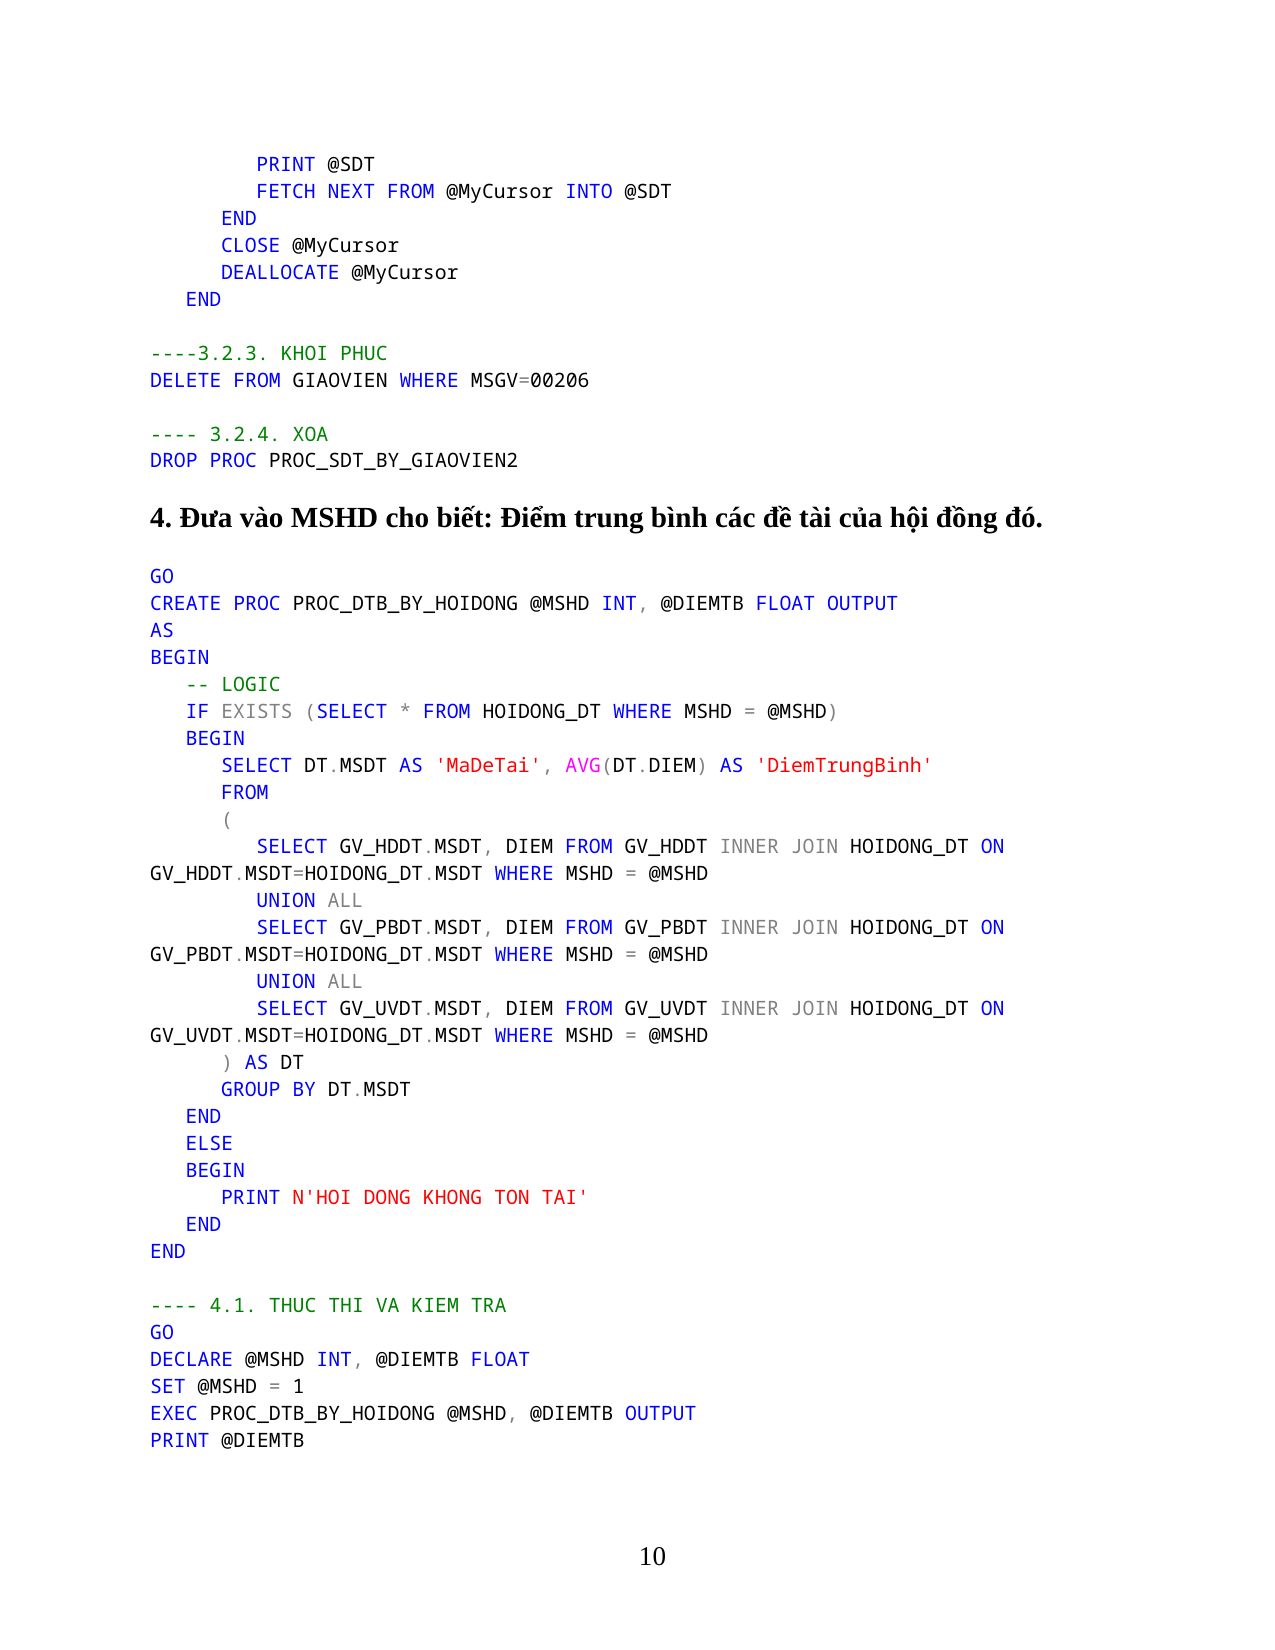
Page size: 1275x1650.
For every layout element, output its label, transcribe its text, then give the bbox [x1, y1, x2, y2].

text IF EXISTS (SELECT * FROM HOIDONG_DT WHERE MSHD = @MSHD) [150, 697, 1125, 724]
text BEGIN [150, 643, 1125, 670]
text 4. Đưa vào MSHD cho biết: Điểm trung bình các đề tài của hội đồng đó. [150, 500, 1125, 533]
text ( [150, 805, 1125, 832]
text CREATE PROC PROC_DTB_BY_HOIDONG @MSHD INT, @DIEMTB FLOAT OUTPUT [150, 589, 1125, 616]
text BEGIN [150, 724, 1125, 751]
text ---- 3.2.4. XOA [150, 420, 1125, 447]
text ) AS DT [150, 1048, 1125, 1075]
text DROP PROC PROC_SDT_BY_GIAOVIEN2 [150, 447, 1125, 474]
text GO [150, 562, 1125, 589]
text END [150, 204, 1125, 231]
text ---- 4.1. THUC THI VA KIEM TRA [150, 1291, 1125, 1318]
text ----3.2.3. KHOI PHUC [150, 339, 1125, 366]
text DEALLOCATE @MyCursor [150, 258, 1125, 285]
text PRINT @SDT [150, 150, 1125, 177]
text BEGIN [150, 1156, 1125, 1183]
text END [150, 1102, 1125, 1129]
text PRINT N'HOI DONG KHONG TON TAI' [150, 1183, 1125, 1210]
text DELETE FROM GIAOVIEN WHERE MSGV=00206 [150, 366, 1125, 393]
text SELECT GV_PBDT.MSDT, DIEM FROM GV_PBDT INNER JOIN HOIDONG_DT ON GV_PBDT.MSDT=HOIDONG_DT.MSDT WHERE MSHD = @MSHD [150, 913, 1125, 967]
text END [150, 1237, 1125, 1264]
text GROUP BY DT.MSDT [150, 1075, 1125, 1102]
text -- LOGIC [150, 670, 1125, 697]
text SELECT DT.MSDT AS 'MaDeTai', AVG(DT.DIEM) AS 'DiemTrungBinh' [150, 751, 1125, 778]
text SELECT GV_UVDT.MSDT, DIEM FROM GV_UVDT INNER JOIN HOIDONG_DT ON GV_UVDT.MSDT=HOIDONG_DT.MSDT WHERE MSHD = @MSHD [150, 994, 1125, 1048]
text UNION ALL [150, 886, 1125, 913]
text PRINT @DIEMTB [150, 1426, 1125, 1453]
text DECLARE @MSHD INT, @DIEMTB FLOAT [150, 1345, 1125, 1372]
text GO [150, 1318, 1125, 1345]
text SET @MSHD = 1 [150, 1372, 1125, 1399]
text END [150, 1210, 1125, 1237]
text FETCH NEXT FROM @MyCursor INTO @SDT [150, 177, 1125, 204]
text SELECT GV_HDDT.MSDT, DIEM FROM GV_HDDT INNER JOIN HOIDONG_DT ON GV_HDDT.MSDT=HOIDONG_DT.MSDT WHERE MSHD = @MSHD [150, 832, 1125, 886]
text EXEC PROC_DTB_BY_HOIDONG @MSHD, @DIEMTB OUTPUT [150, 1399, 1125, 1426]
text END [150, 285, 1125, 312]
text ELSE [150, 1129, 1125, 1156]
text CLOSE @MyCursor [150, 231, 1125, 258]
text FROM [150, 778, 1125, 805]
text UNION ALL [150, 967, 1125, 994]
text AS [150, 616, 1125, 643]
